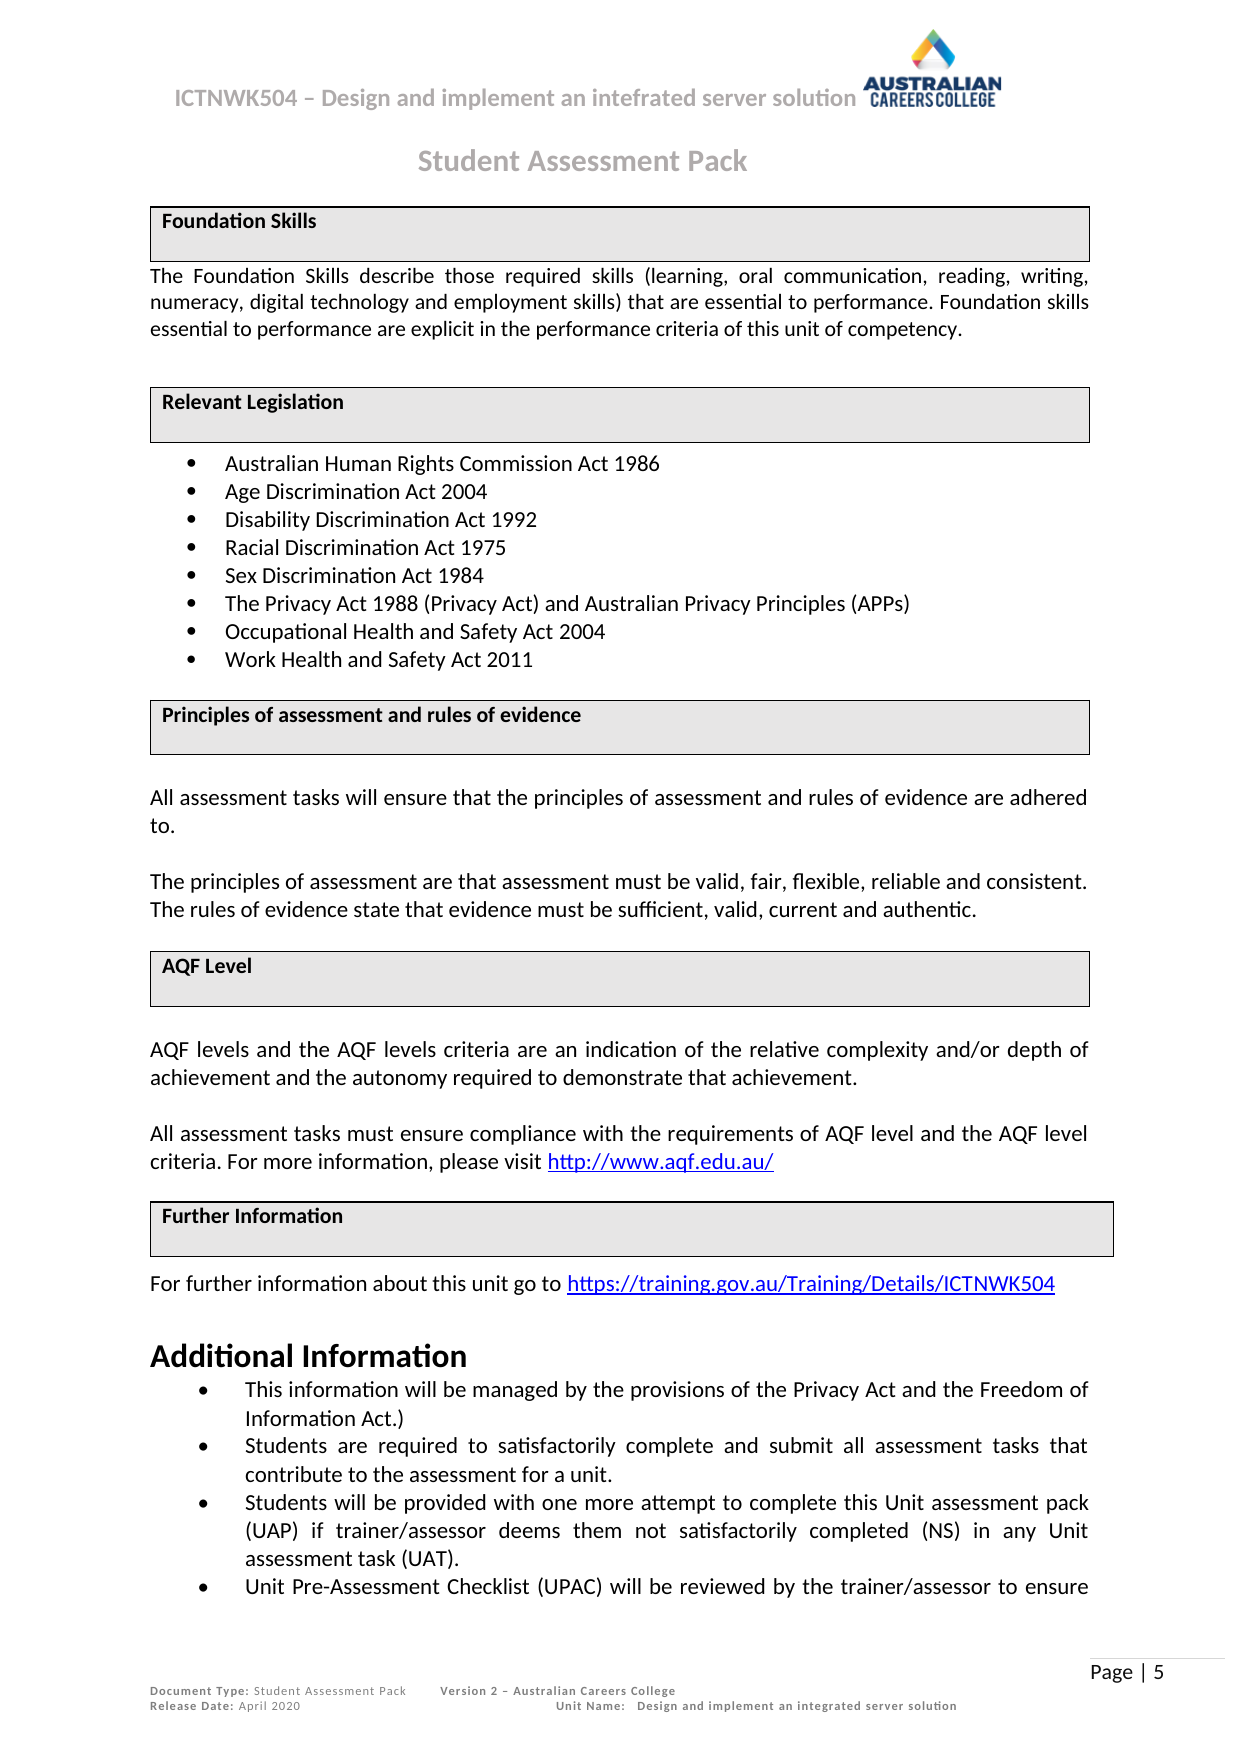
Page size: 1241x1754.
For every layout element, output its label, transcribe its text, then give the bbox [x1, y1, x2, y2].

text All assessment tasks will ensure that the principles of assessment and rules of evidence are adhered to. [150, 783, 1090, 839]
list Age Discrimination Act 2004 [187, 477, 1090, 505]
table_header Relevant Legislation [151, 388, 1089, 442]
text The Foundation Skills describe those required skills (learning, oral communication, reading, writing, numeracy, digital technology and employment skills) that are essential to performance. Foundation skills essential to performance are explicit in the performance criteria of this unit of competency. [150, 262, 1090, 342]
table_header Principles of assessment and rules of evidence [151, 701, 1089, 754]
picture [863, 29, 1002, 107]
list Occupational Health and Safety Act 2004 [187, 617, 1090, 645]
table_header Further Information [151, 1203, 1113, 1256]
text AQF levels and the AQF levels criteria are an indication of the relative complexity and/or depth of achievement and the autonomy required to demonstrate that achievement. [150, 1035, 1090, 1091]
table_header Foundation Skills [151, 208, 1089, 261]
text For further information about this unit go to https://training.gov.au/Training/Details/ICTNWK504 [150, 1269, 1090, 1297]
list This information will be managed by the provisions of the Privacy Act and the Freedom of Information Act.) [197, 1376, 1090, 1432]
subtitle Additional Information [150, 1335, 1090, 1376]
list Students are required to satisfactorily complete and submit all assessment tasks that contribute to the assessment for a unit. [197, 1432, 1090, 1488]
table_header AQF Level [151, 952, 1089, 1006]
list Australian Human Rights Commission Act 1986 [187, 449, 1090, 477]
list Sex Discrimination Act 1984 [187, 561, 1090, 589]
list Disability Discrimination Act 1992 [187, 505, 1090, 533]
list Work Health and Safety Act 2011 [187, 645, 1090, 673]
text All assessment tasks must ensure compliance with the requirements of AQF level and the AQF level criteria. For more information, please visit http://www.aqf.edu.au/ [150, 1119, 1090, 1175]
text The principles of assessment are that assessment must be valid, fair, flexible, reliable and consistent. The rules of evidence state that evidence must be sufficient, valid, current and authentic. [150, 867, 1090, 923]
list Racial Discrimination Act 1975 [187, 533, 1090, 561]
list The Privacy Act 1988 (Privacy Act) and Australian Privacy Principles (APPs) [187, 589, 1090, 617]
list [197, 1572, 1090, 1600]
list Students will be provided with one more attempt to complete this Unit assessment pack (UAP) if trainer/assessor deems them not satisfactorily completed (NS) in any Unit assessment task (UAT). [197, 1488, 1090, 1572]
